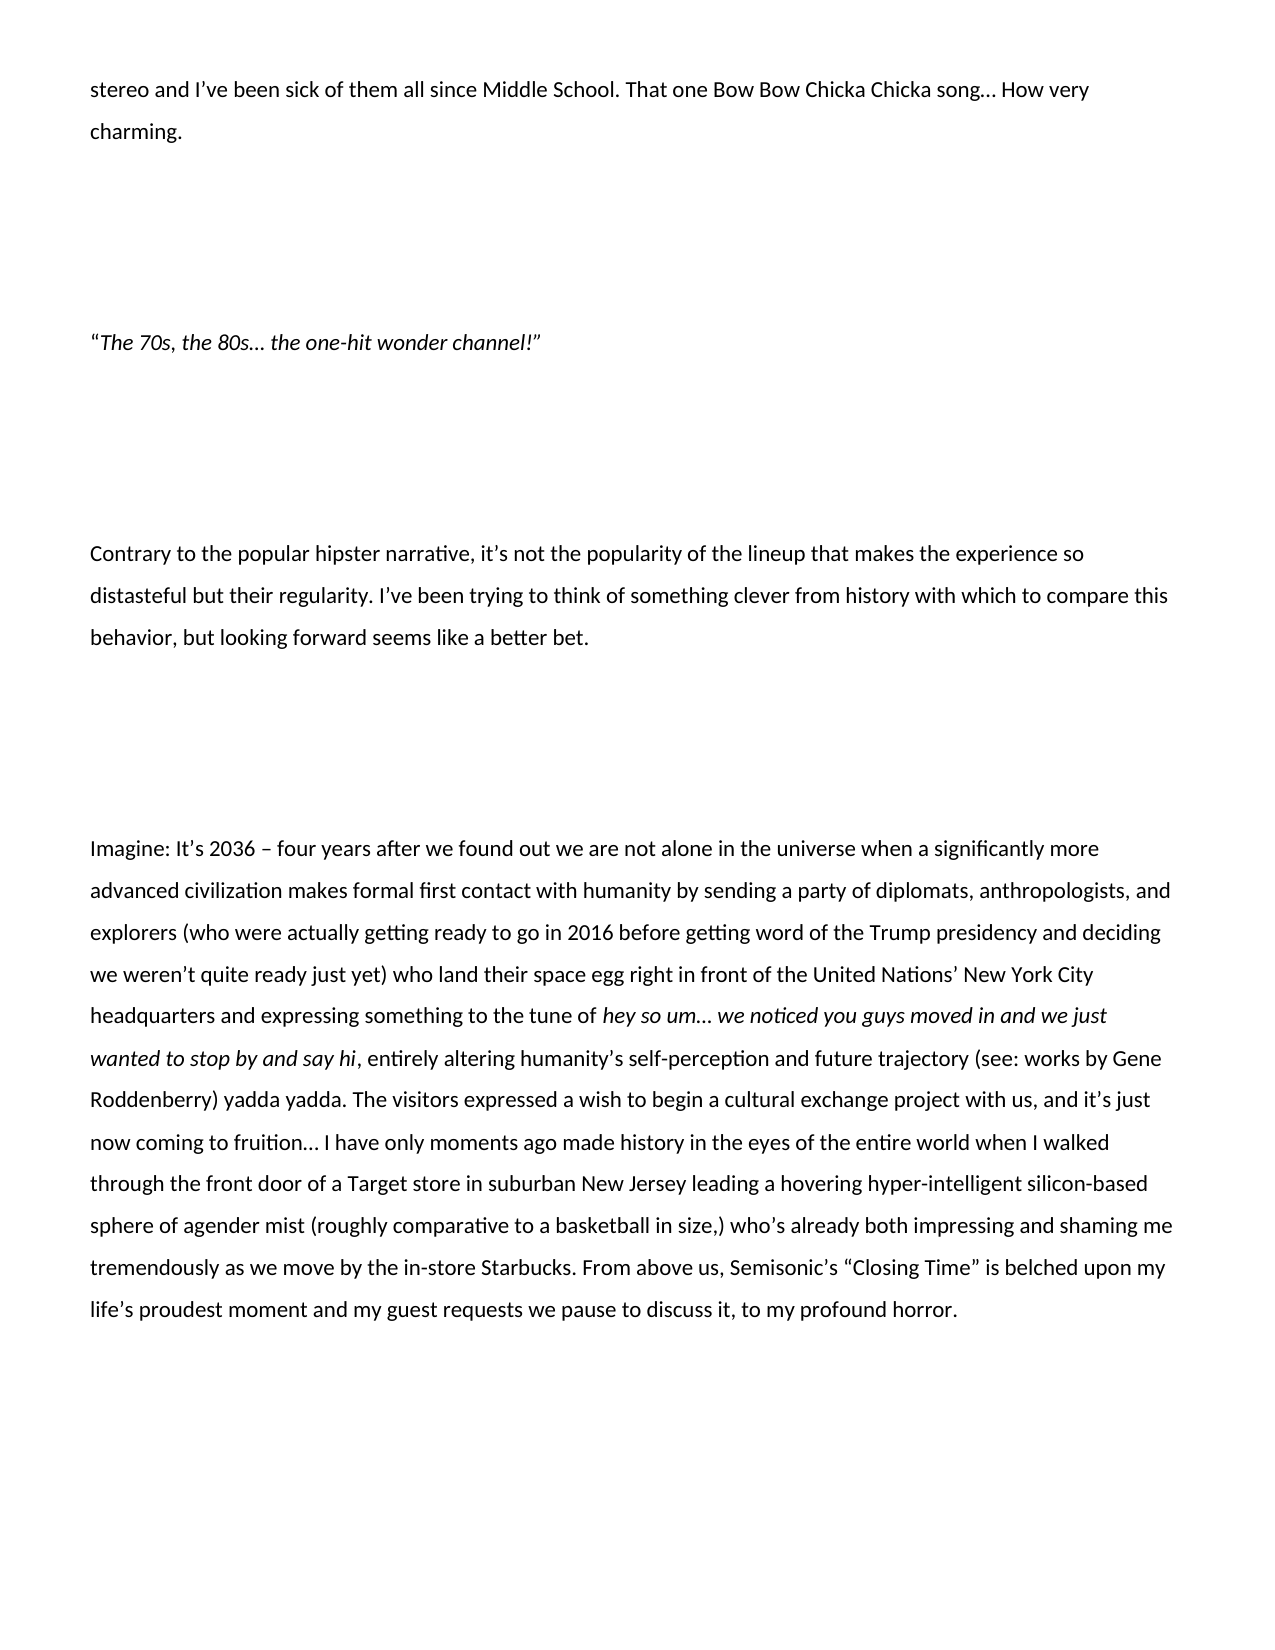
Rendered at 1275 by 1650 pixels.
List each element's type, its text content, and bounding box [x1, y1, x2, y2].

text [90, 75, 1185, 145]
text Contrary to the popular hipster narrative, it’s not the popularity of the lineup that makes the experience so distasteful but their regularity. I’ve been trying to think of something clever from history with which to compare this behavior, but looking forward seems like a better bet. [90, 539, 1185, 651]
text “The 70s, the 80s… the one-hit wonder channel!” [90, 328, 1185, 356]
text Imagine: It’s 2036 – four years after we found out we are not alone in the universe when a significantly more advanced civilization makes formal first contact with humanity by sending a party of diplomats, anthropologists, and explorers (who were actually getting ready to go in 2016 before getting word of the Trump presidency and deciding we weren’t quite ready just yet) who land their space egg right in front of the United Nations’ New York City headquarters and expressing something to the tune of hey so um… we noticed you guys moved in and we just wanted to stop by and say hi, entirely altering humanity’s self-perception and future trajectory (see: works by Gene Roddenberry) yadda yadda. The visitors expressed a wish to begin a cultural exchange project with us, and it’s just now coming to fruition… I have only moments ago made history in the eyes of the entire world when I walked through the front door of a Target store in suburban New Jersey leading a hovering hyper-intelligent silicon-based sphere of agender mist (roughly comparative to a basketball in size,) who’s already both impressing and shaming me tremendously as we move by the in-store Starbucks. From above us, Semisonic’s “Closing Time” is belched upon my life’s proudest moment and my guest requests we pause to discuss it, to my profound horror. [90, 834, 1185, 1323]
